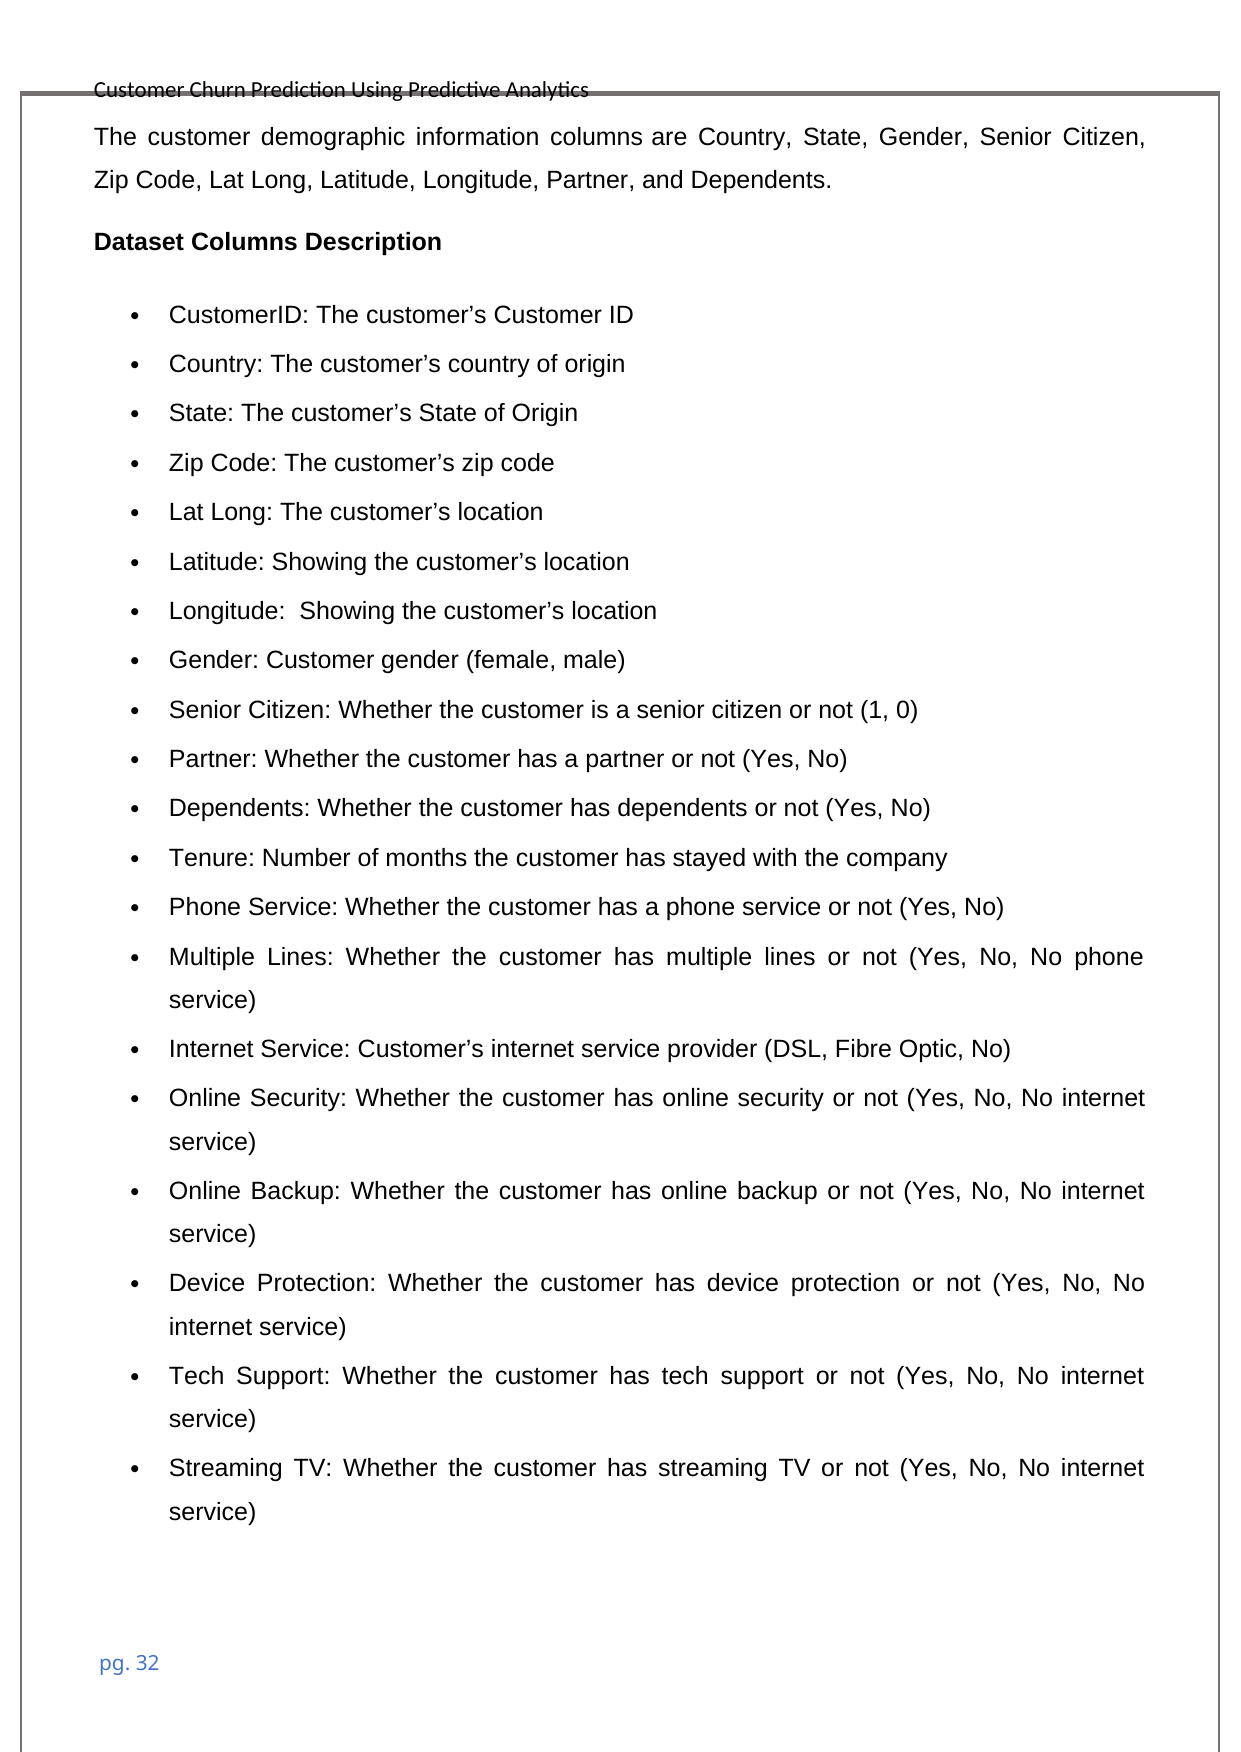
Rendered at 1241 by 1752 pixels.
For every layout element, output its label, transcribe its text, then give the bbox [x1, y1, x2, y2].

list Zip Code: The customer’s zip code [131, 448, 1146, 476]
list Lat Long: The customer’s location [131, 497, 1146, 526]
list Latitude: Showing the customer’s location [131, 546, 1146, 575]
list Multiple Lines: Whether the customer has multiple lines or not (Yes, No, No phone service) [131, 941, 1146, 1013]
list Online Backup: Whether the customer has online backup or not (Yes, No, No internet service) [131, 1176, 1146, 1248]
list Online Security: Whether the customer has online security or not (Yes, No, No internet service) [131, 1083, 1146, 1155]
text Dataset Columns Description [94, 227, 1101, 256]
list State: The customer’s State of Origin [131, 398, 1146, 427]
list Device Protection: Whether the customer has device protection or not (Yes, No, No internet service) [131, 1268, 1146, 1340]
list Senior Citizen: Whether the customer is a senior citizen or not (1, 0) [131, 694, 1146, 723]
list CustomerID: The customer’s Customer ID [131, 299, 1146, 328]
list Phone Service: Whether the customer has a phone service or not (Yes, No) [131, 892, 1146, 921]
list Partner: Whether the customer has a partner or not (Yes, No) [131, 744, 1146, 773]
list Dependents: Whether the customer has dependents or not (Yes, No) [131, 793, 1146, 822]
list Internet Service: Customer’s internet service provider (DSL, Fibre Optic, No) [131, 1034, 1146, 1063]
list Gender: Customer gender (female, male) [131, 645, 1146, 674]
text The customer demographic information columns are Country, State, Gender, Senior Citizen, Zip Code, Lat Long, Latitude, Longitude, Partner, and Dependents. [94, 122, 1146, 194]
list Country: The customer’s country of origin [131, 349, 1146, 378]
list Streaming TV: Whether the customer has streaming TV or not (Yes, No, No internet service) [131, 1453, 1146, 1525]
list Tenure: Number of months the customer has stayed with the company [131, 843, 1146, 871]
list Tech Support: Whether the customer has tech support or not (Yes, No, No internet service) [131, 1361, 1146, 1433]
list Longitude: Showing the customer’s location [131, 596, 1146, 624]
